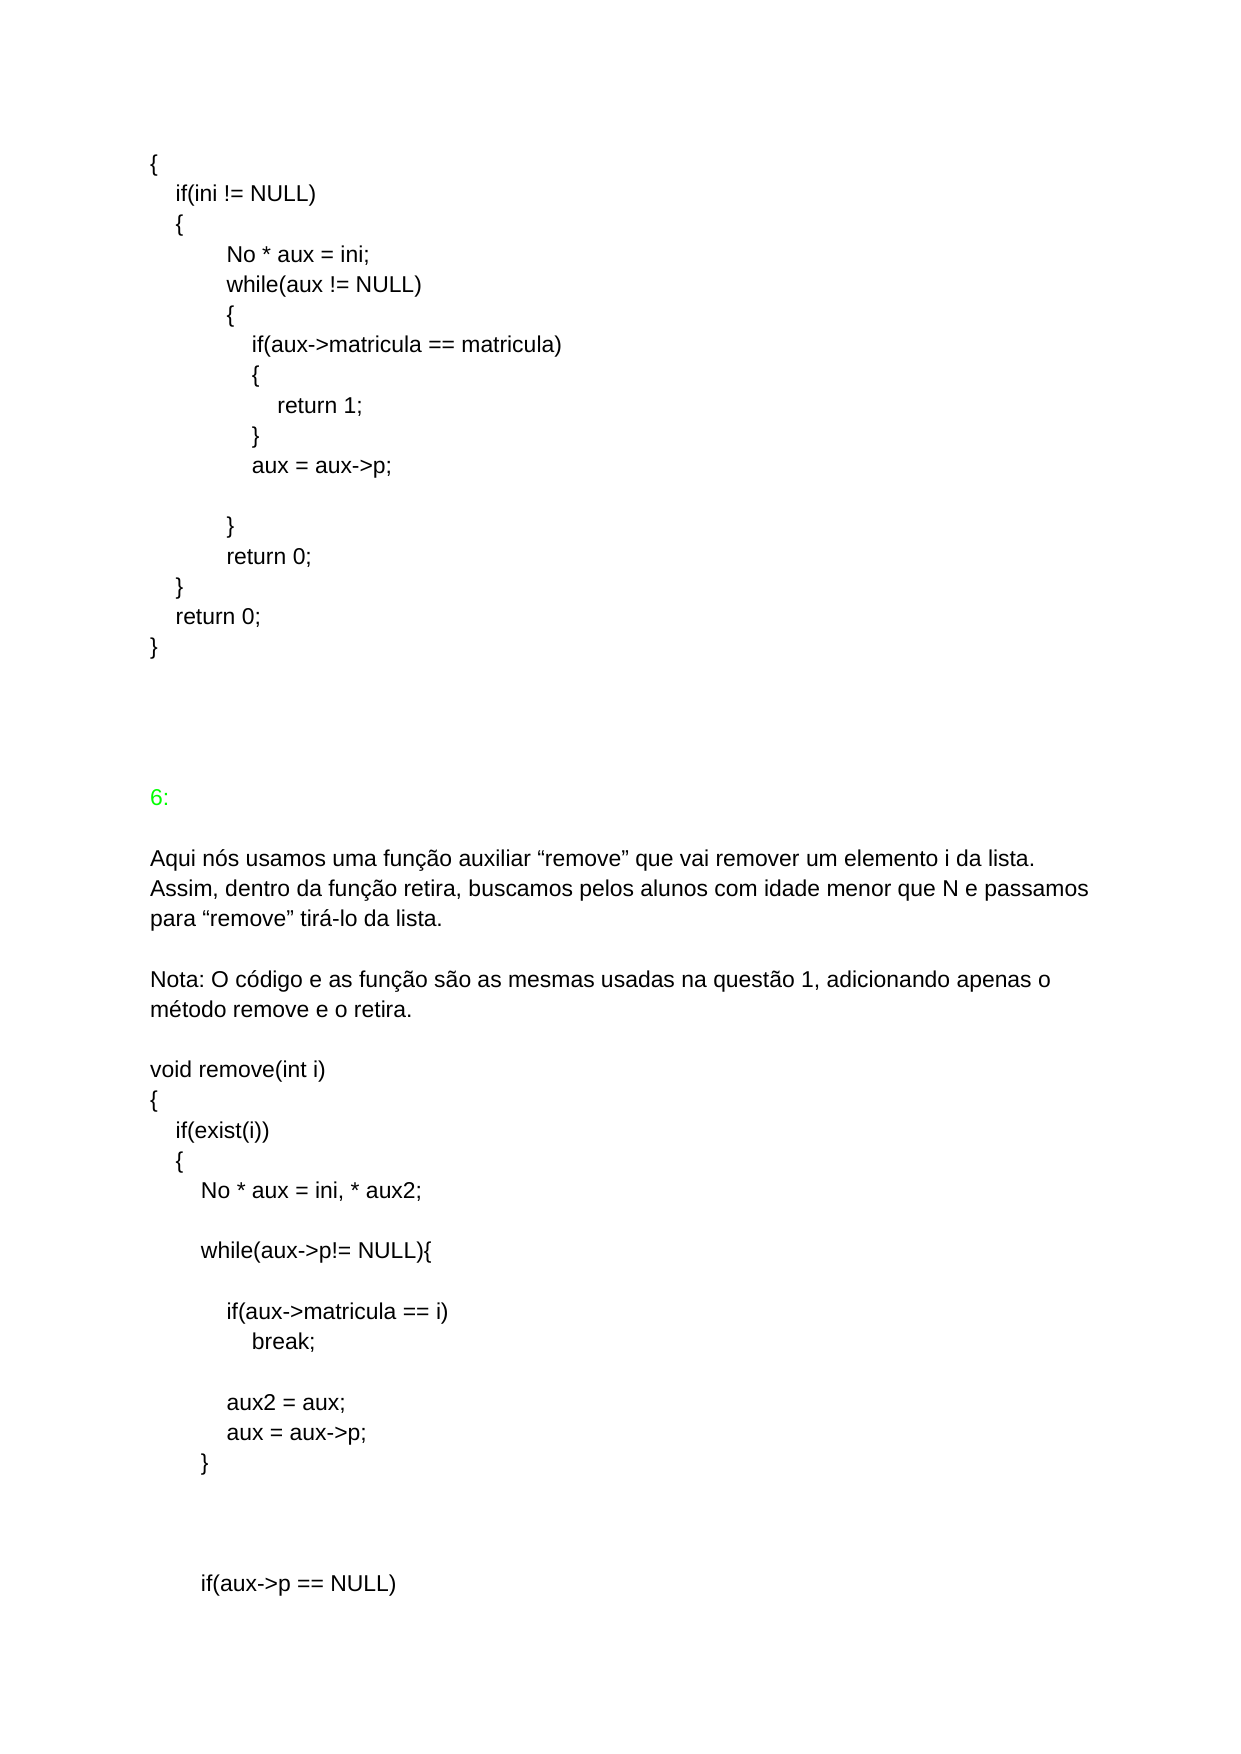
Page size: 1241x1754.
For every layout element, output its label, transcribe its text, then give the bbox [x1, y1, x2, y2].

text if(aux->matricula == i) [150, 1298, 1090, 1324]
text { [150, 1147, 1090, 1173]
text Aqui nós usamos uma função auxiliar “remove” que vai remover um elemento i da lista. Assim, dentro da função retira, buscamos pelos alunos com idade menor que N e passamos para “remove” tirá-lo da lista. [150, 845, 1090, 932]
text } [150, 422, 1090, 448]
text No * aux = ini, * aux2; [150, 1177, 1090, 1203]
text aux = aux->p; [150, 452, 1090, 478]
text 6: [150, 784, 1090, 811]
text } [150, 573, 1090, 599]
text No * aux = ini; [150, 241, 1090, 267]
text { [150, 210, 1090, 237]
text void remove(int i) [150, 1056, 1090, 1083]
text Nota: O código e as função são as mesmas usadas na questão 1, adicionando apenas o método remove e o retira. [150, 966, 1090, 1022]
text break; [150, 1328, 1090, 1354]
text { [150, 301, 1090, 327]
text while(aux->p!= NULL){ [150, 1237, 1090, 1264]
text { [150, 361, 1090, 388]
text } [150, 512, 1090, 539]
text if(aux->p == NULL) [150, 1570, 1090, 1596]
text if(ini != NULL) [150, 180, 1090, 207]
text return 0; [150, 603, 1090, 629]
text if(exist(i)) [150, 1117, 1090, 1143]
text } [150, 633, 1090, 660]
text while(aux != NULL) [150, 271, 1090, 297]
text return 1; [150, 392, 1090, 418]
text if(aux->matricula == matricula) [150, 331, 1090, 358]
text return 0; [150, 543, 1090, 569]
text aux2 = aux; [150, 1388, 1090, 1415]
text { [150, 150, 1090, 176]
text { [150, 1086, 1090, 1113]
text } [150, 1449, 1090, 1475]
text aux = aux->p; [150, 1419, 1090, 1445]
